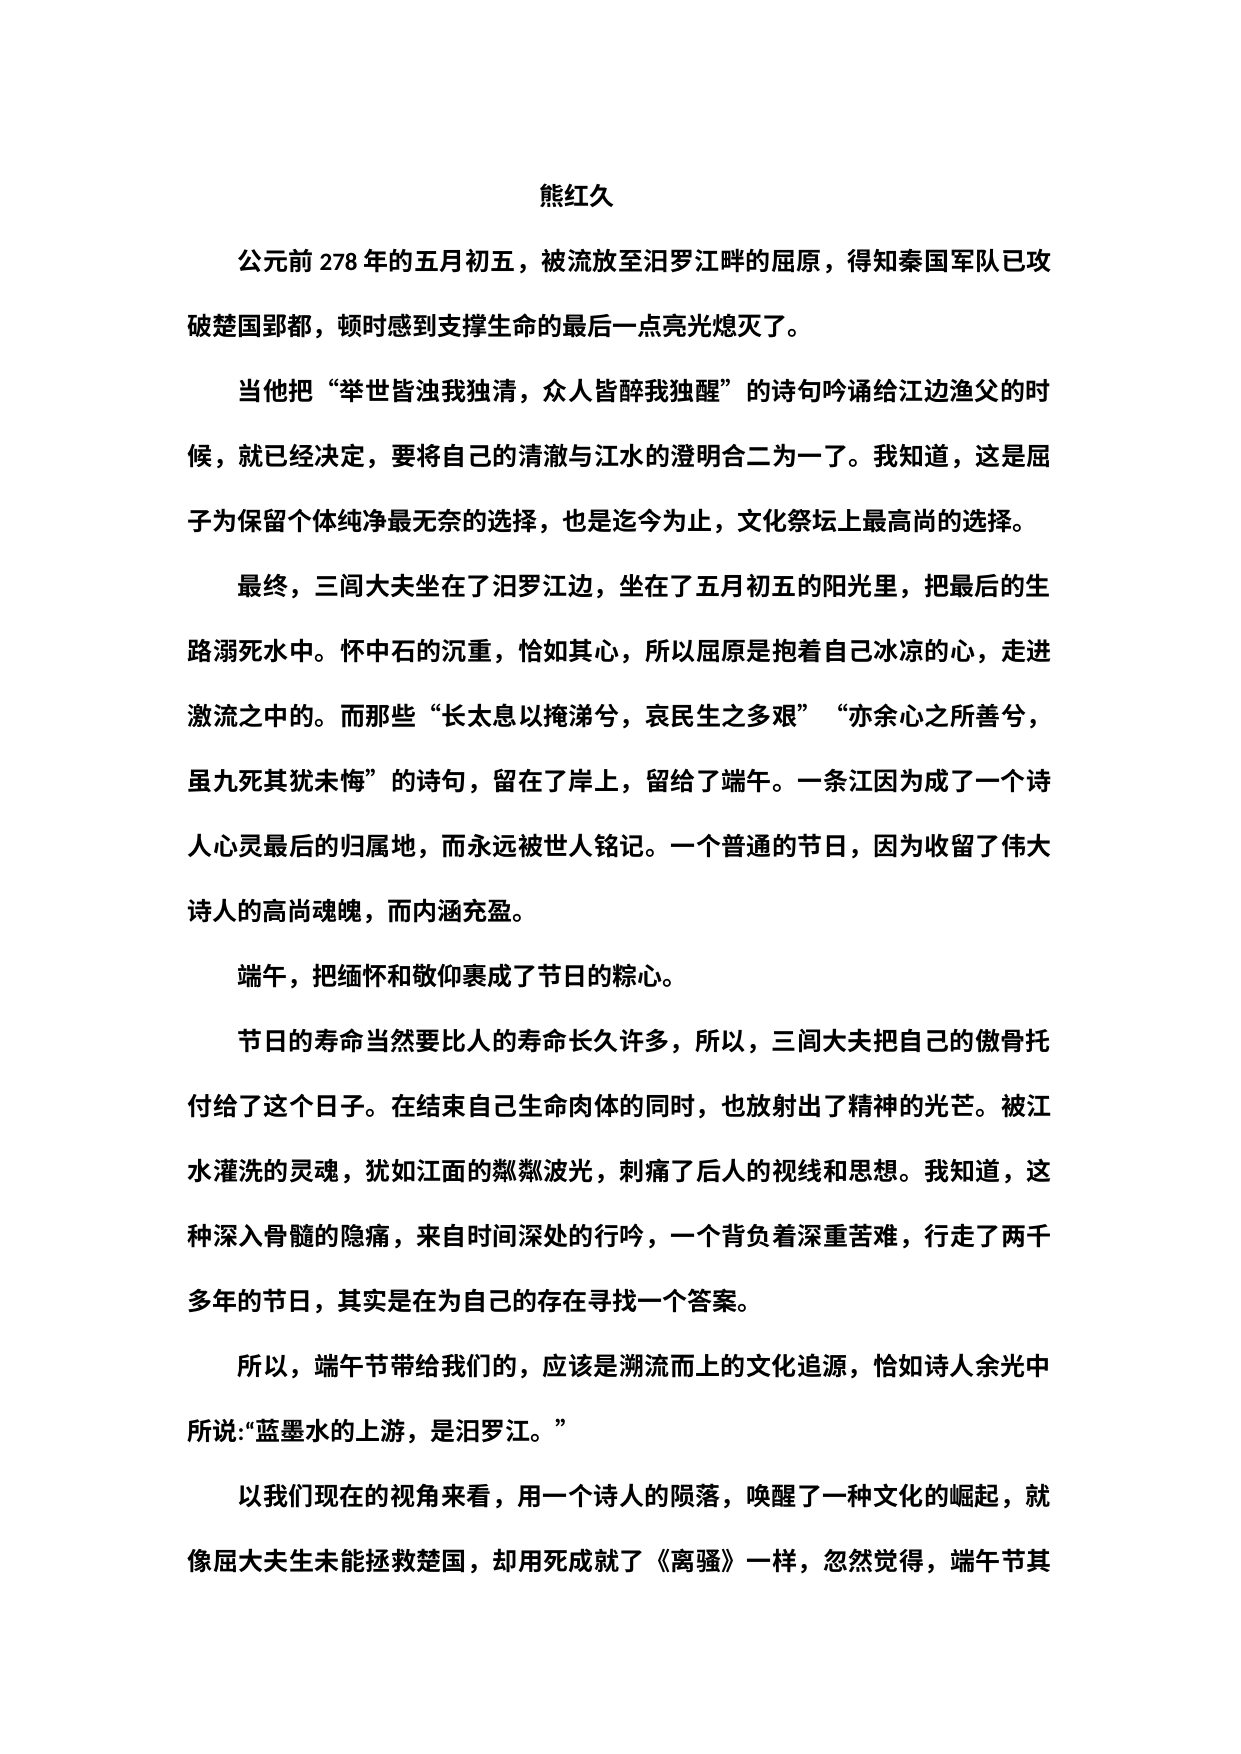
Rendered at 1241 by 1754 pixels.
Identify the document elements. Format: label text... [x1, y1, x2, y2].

text 当他把“举世皆浊我独清，众人皆醉我独醒”的诗句吟诵给江边渔父的时候，就已经决定，要将自己的清澈与江水的澄明合二为一了。我知道，这是屈子为保留个体纯净最无奈的选择，也是迄今为止，文化祭坛上最高尚的选择。 [187, 357, 1053, 552]
text 节日的寿命当然要比人的寿命长久许多，所以，三闾大夫把自己的傲骨托付给了这个日子。在结束自己生命肉体的同时，也放射出了精神的光芒。被江水灌洗的灵魂，犹如江面的粼粼波光，刺痛了后人的视线和思想。我知道，这种深入骨髓的隐痛，来自时间深处的行吟，一个背负着深重苦难，行走了两千多年的节日，其实是在为自己的存在寻找一个答案。 [187, 1007, 1053, 1332]
text 所以，端午节带给我们的，应该是溯流而上的文化追源，恰如诗人余光中所说:“蓝墨水的上游，是汨罗江。” [187, 1332, 1053, 1462]
text 端午，把缅怀和敬仰裹成了节日的粽心。 [187, 942, 1053, 1007]
text 最终，三闾大夫坐在了汨罗江边，坐在了五月初五的阳光里，把最后的生路溺死水中。怀中石的沉重，恰如其心，所以屈原是抱着自己冰凉的心，走进激流之中的。而那些“长太息以掩涕兮，哀民生之多艰”“亦余心之所善兮，虽九死其犹未悔”的诗句，留在了岸上，留给了端午。一条江因为成了一个诗人心灵最后的归属地，而永远被世人铭记。一个普通的节日，因为收留了伟大诗人的高尚魂魄，而内涵充盈。 [187, 552, 1053, 942]
text 熊红久 [187, 162, 1053, 227]
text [187, 1462, 1053, 1592]
text 公元前278年的五月初五，被流放至汨罗江畔的屈原，得知秦国军队已攻破楚国郢都，顿时感到支撑生命的最后一点亮光熄灭了。 [187, 227, 1053, 357]
